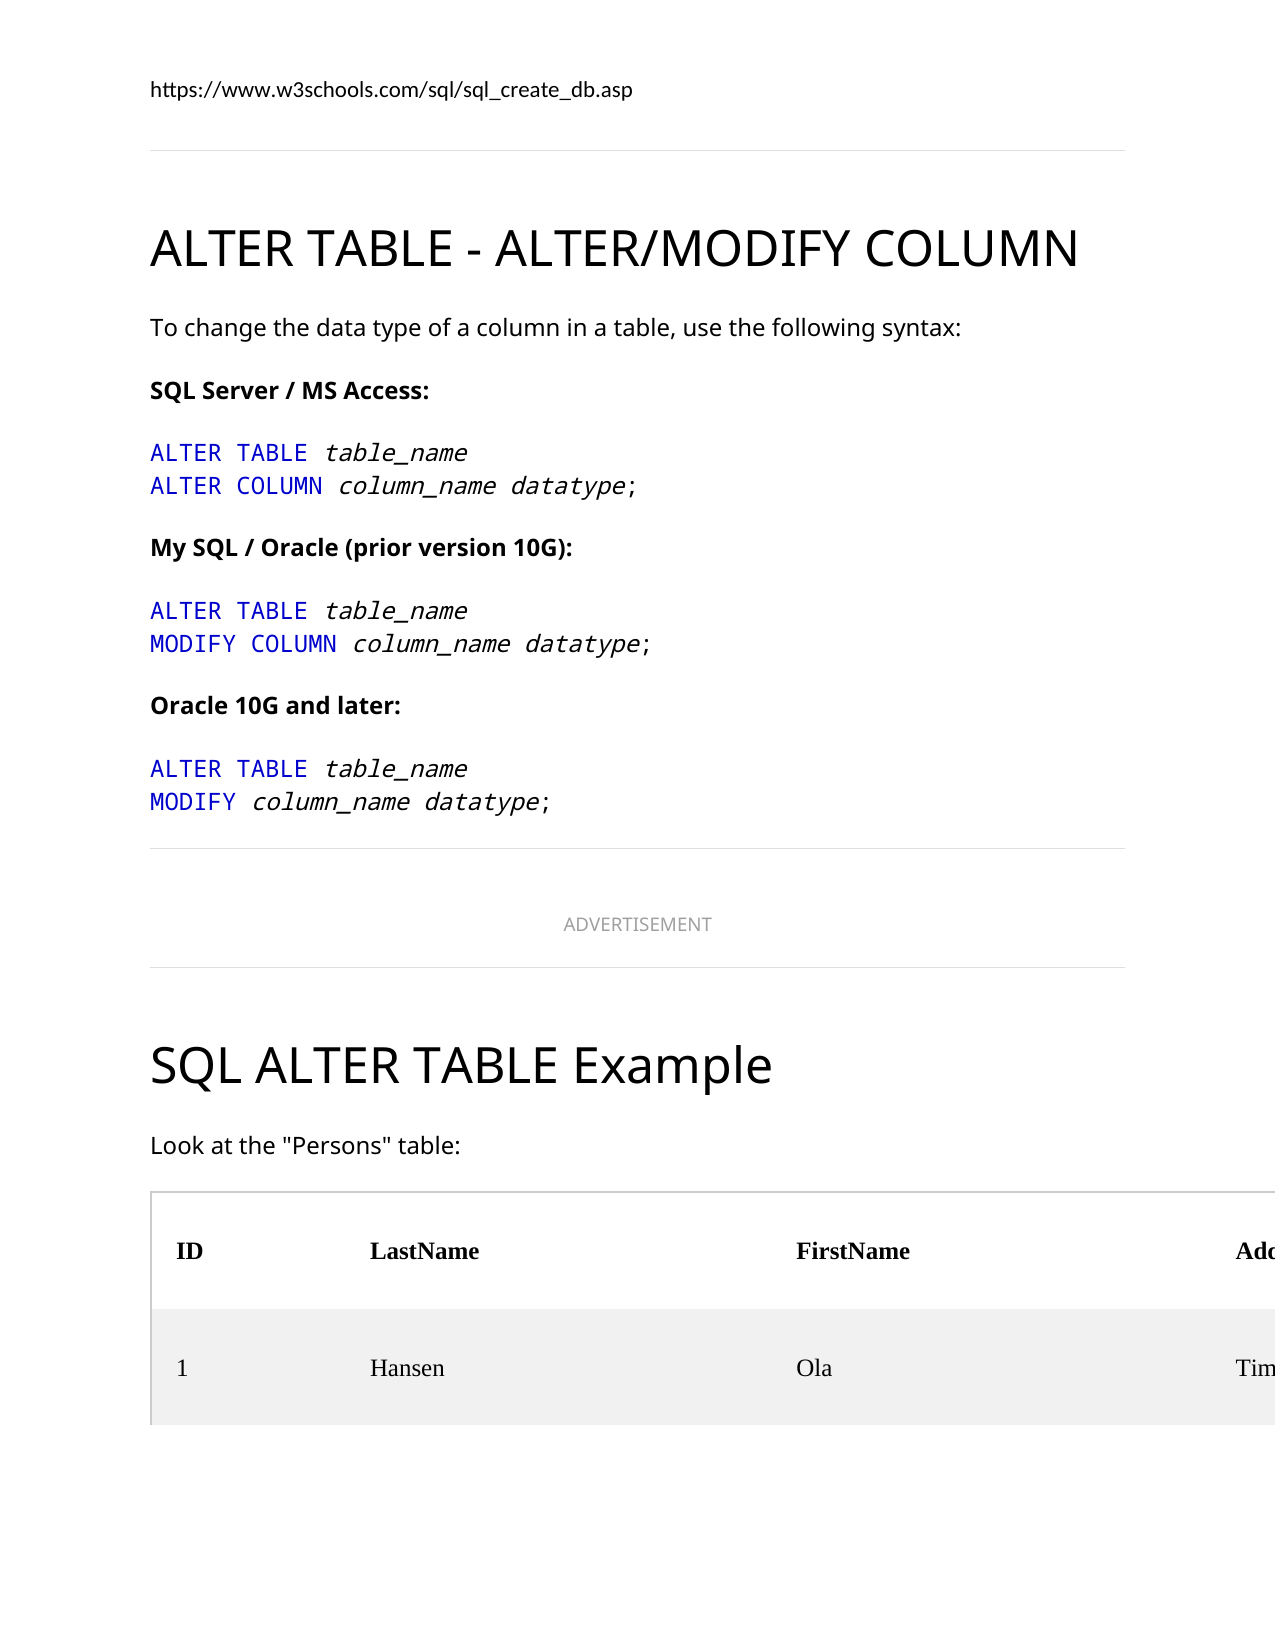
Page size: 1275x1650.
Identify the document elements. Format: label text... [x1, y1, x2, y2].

text ALTER TABLE table_name MODIFY COLUMN column_name datatype; [150, 594, 1125, 659]
table_cell 1 [152, 1309, 357, 1425]
table_cell Timoteivn 10 [1223, 1309, 1275, 1425]
text ALTER TABLE table_name ALTER COLUMN column_name datatype; [150, 436, 1125, 501]
text ALTER TABLE - ALTER/MODIFY COLUMN [150, 213, 1125, 281]
text Look at the "Persons" table: [150, 1128, 1125, 1161]
text ALTER TABLE table_name MODIFY column_name datatype; [150, 752, 1125, 817]
text SQL Server / MS Access: [150, 373, 1125, 406]
text Oracle 10G and later: [150, 689, 1125, 722]
text My SQL / Oracle (prior version 10G): [150, 531, 1125, 564]
table_cell Hansen [357, 1309, 784, 1425]
table_header LastName [357, 1193, 784, 1309]
table_header Address [1223, 1193, 1275, 1309]
table_cell Ola [784, 1309, 1223, 1425]
text ADVERTISEMENT [150, 911, 1125, 936]
table_header FirstName [784, 1193, 1223, 1309]
table_header ID [152, 1193, 357, 1309]
text SQL ALTER TABLE Example [150, 1030, 1125, 1098]
text To change the data type of a column in a table, use the following syntax: [150, 311, 1125, 343]
